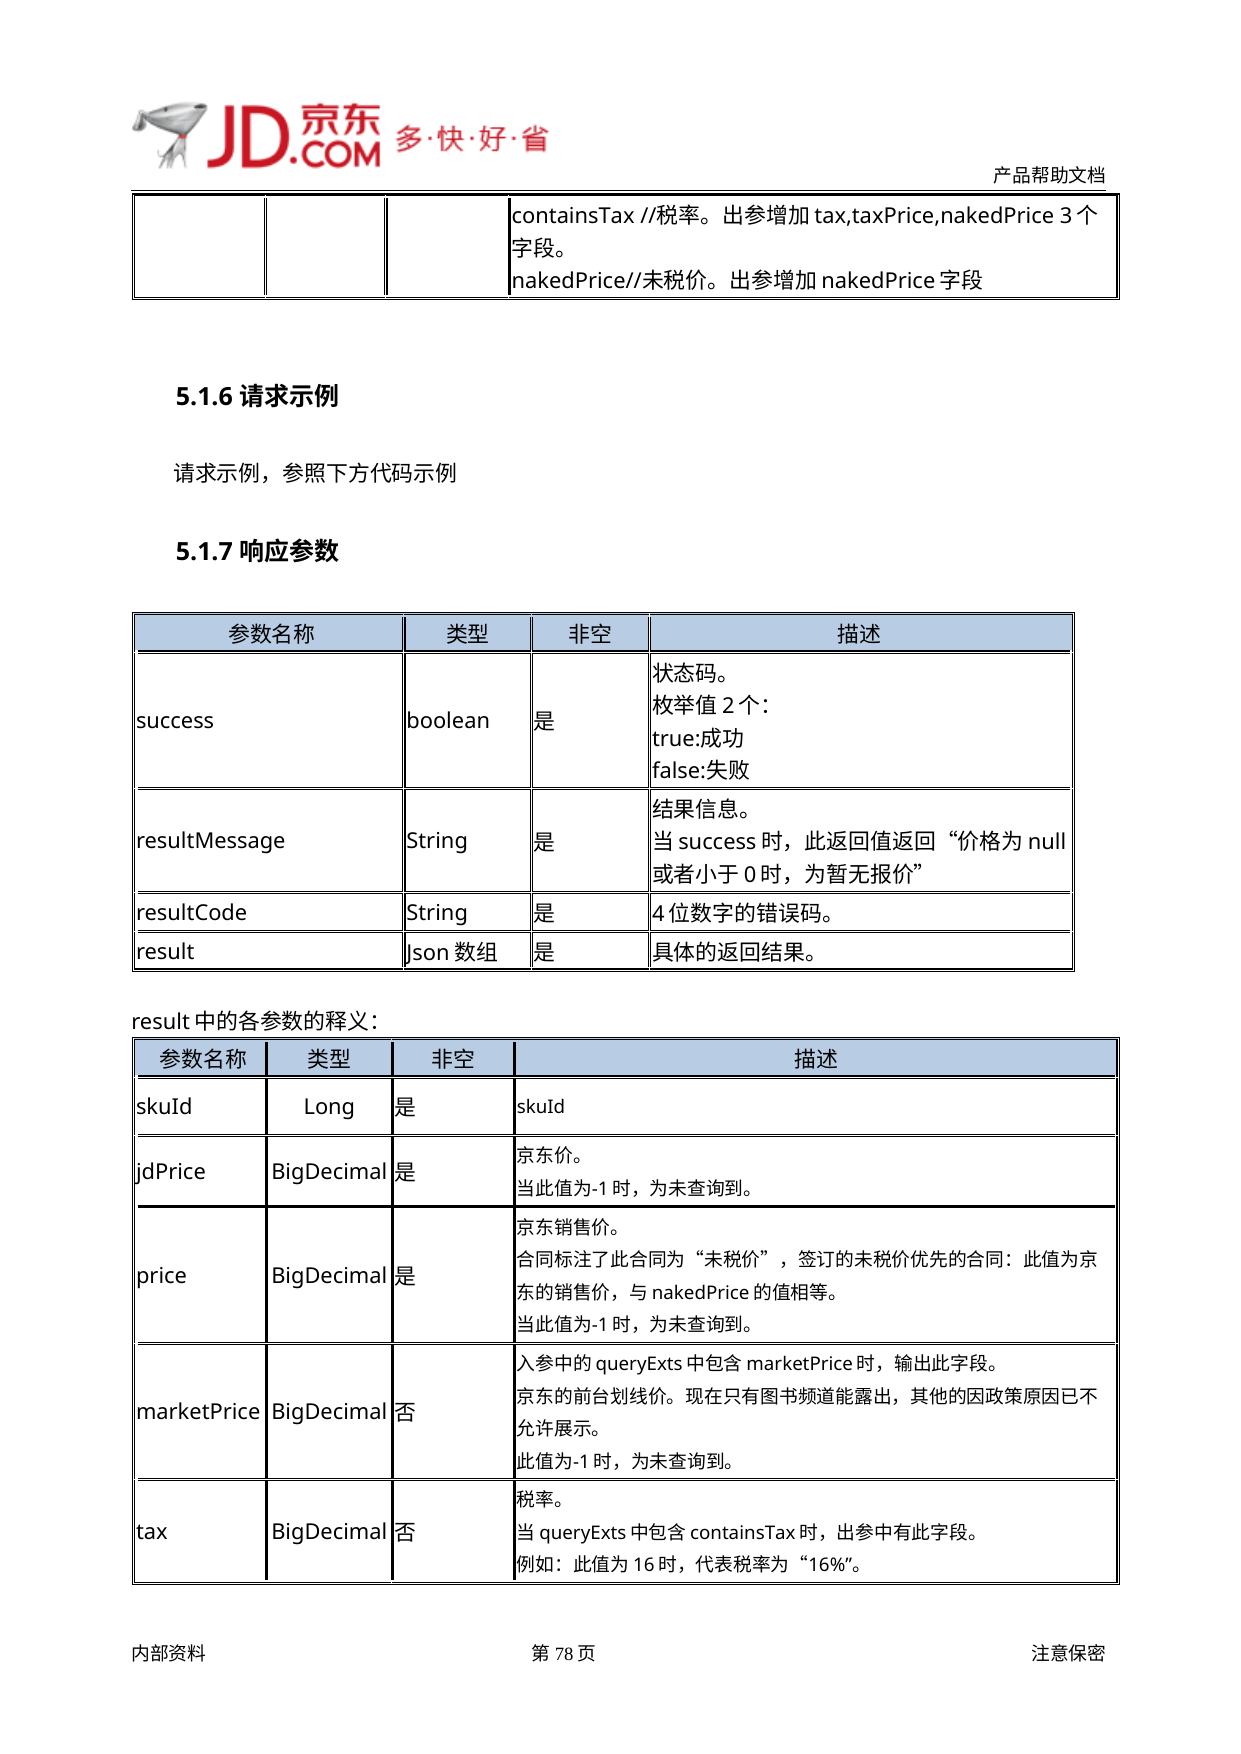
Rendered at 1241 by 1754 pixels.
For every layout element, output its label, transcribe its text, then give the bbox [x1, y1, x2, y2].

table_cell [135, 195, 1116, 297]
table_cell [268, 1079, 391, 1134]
subtitle 响应参数 [176, 517, 1106, 582]
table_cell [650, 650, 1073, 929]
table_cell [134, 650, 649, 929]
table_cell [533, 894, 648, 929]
text result中的各参数的释义： [131, 1004, 1106, 1037]
subtitle 请求示例 [176, 362, 1106, 427]
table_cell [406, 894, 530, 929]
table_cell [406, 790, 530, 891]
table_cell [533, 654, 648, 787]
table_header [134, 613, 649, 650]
picture [131, 88, 554, 183]
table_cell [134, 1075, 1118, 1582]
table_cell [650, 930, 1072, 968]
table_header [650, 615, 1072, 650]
text 请求示例，参照下方代码示例 [131, 456, 1106, 488]
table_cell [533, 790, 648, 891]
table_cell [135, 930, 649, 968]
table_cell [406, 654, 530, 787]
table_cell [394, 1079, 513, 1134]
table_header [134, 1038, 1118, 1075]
